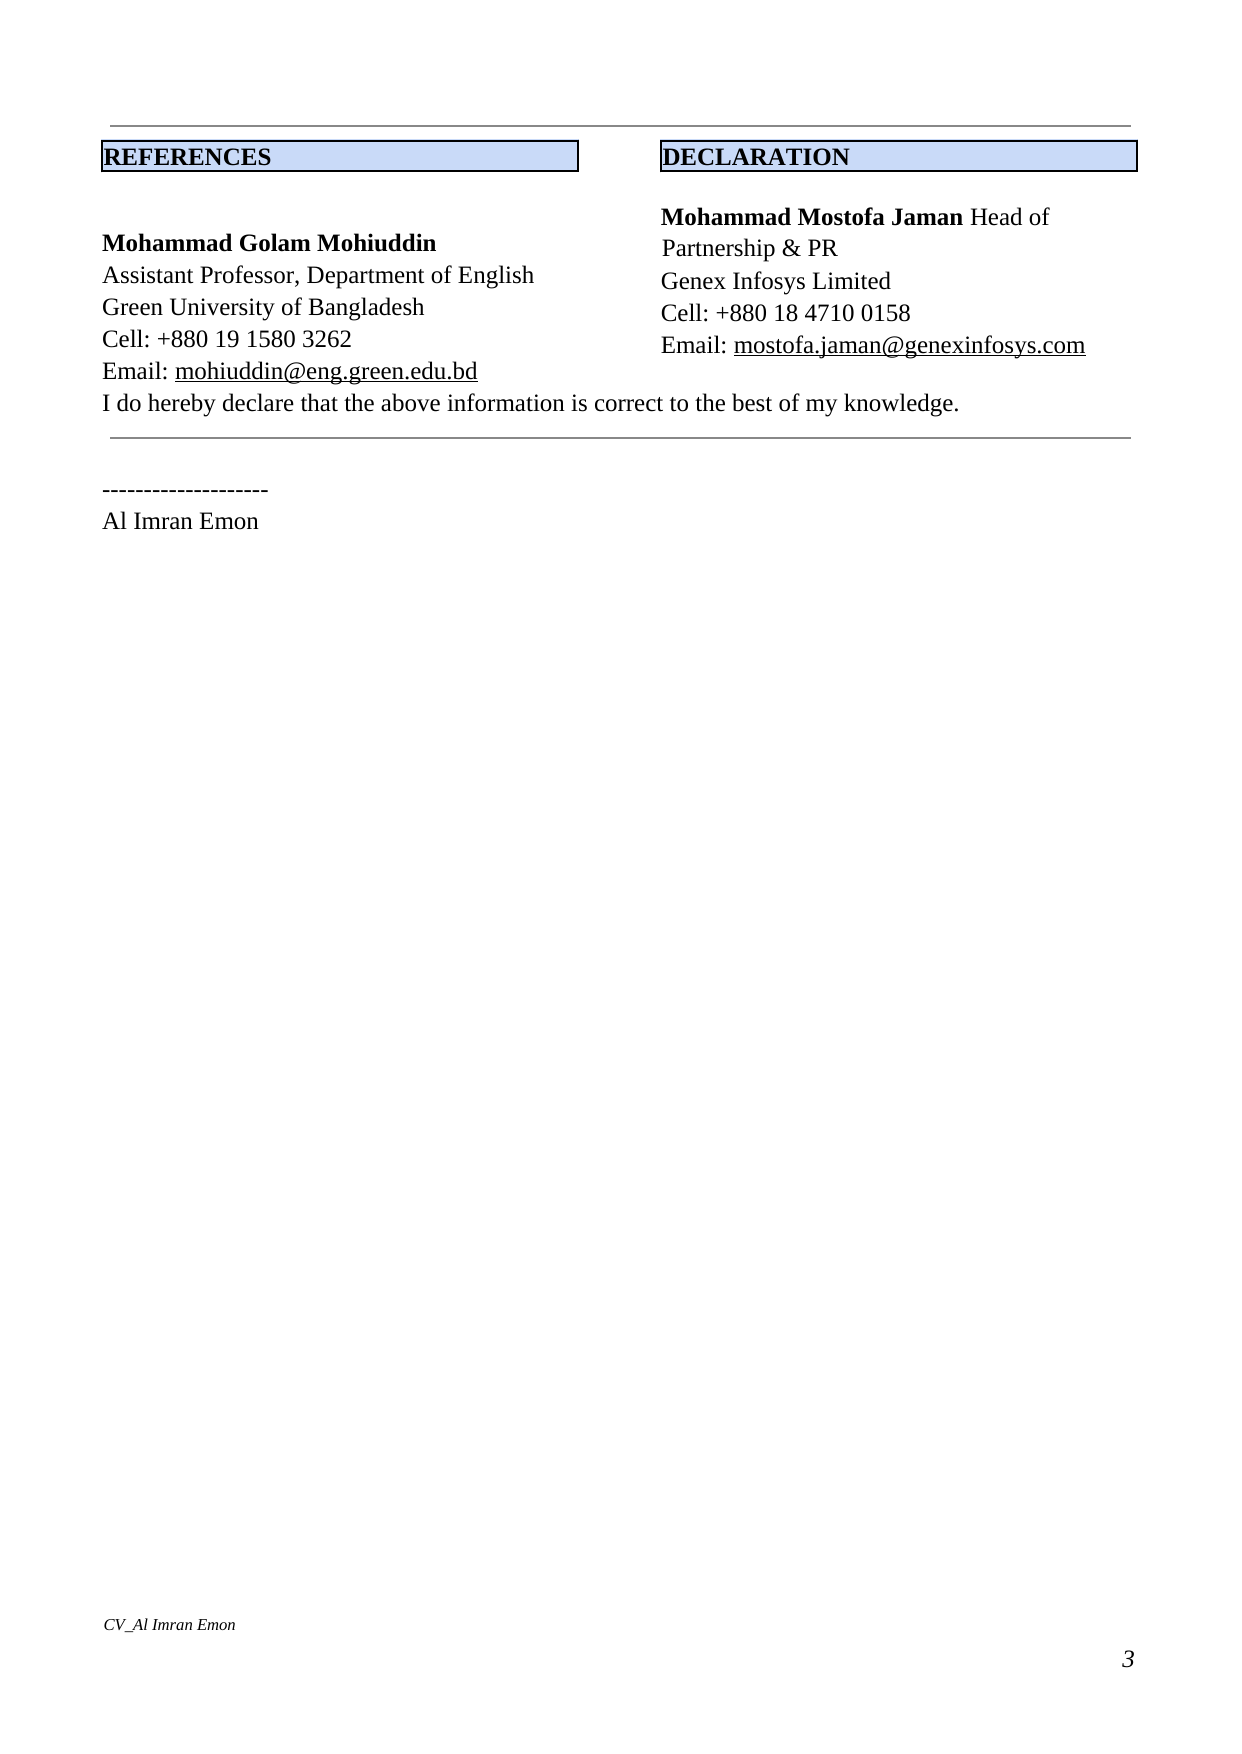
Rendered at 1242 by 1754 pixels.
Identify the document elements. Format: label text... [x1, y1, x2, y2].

text Email: mostofa.jaman@genexinfosys.com [661, 330, 1136, 358]
text Al Imran Emon [102, 506, 1136, 535]
text Cell: +880 19 1580 3262 [102, 324, 577, 353]
subtitle REFERENCES [103, 142, 577, 170]
text Mohammad Mostofa Jaman Head of Partnership & PR [661, 202, 1066, 262]
text I do hereby declare that the above information is correct to the best of my knowledge. [102, 388, 1136, 417]
text Email: mohiuddin@eng.green.edu.bd [102, 356, 577, 384]
text Genex Infosys Limited [661, 266, 1136, 295]
text Green University of Bangladesh [102, 292, 577, 321]
subtitle DECLARATION [662, 142, 1136, 170]
text Mohammad Golam Mohiuddin [102, 228, 577, 257]
text Cell: +880 18 4710 0158 [661, 298, 1136, 327]
text -------------------- [102, 474, 1136, 503]
text Assistant Professor, Department of English [102, 260, 577, 289]
